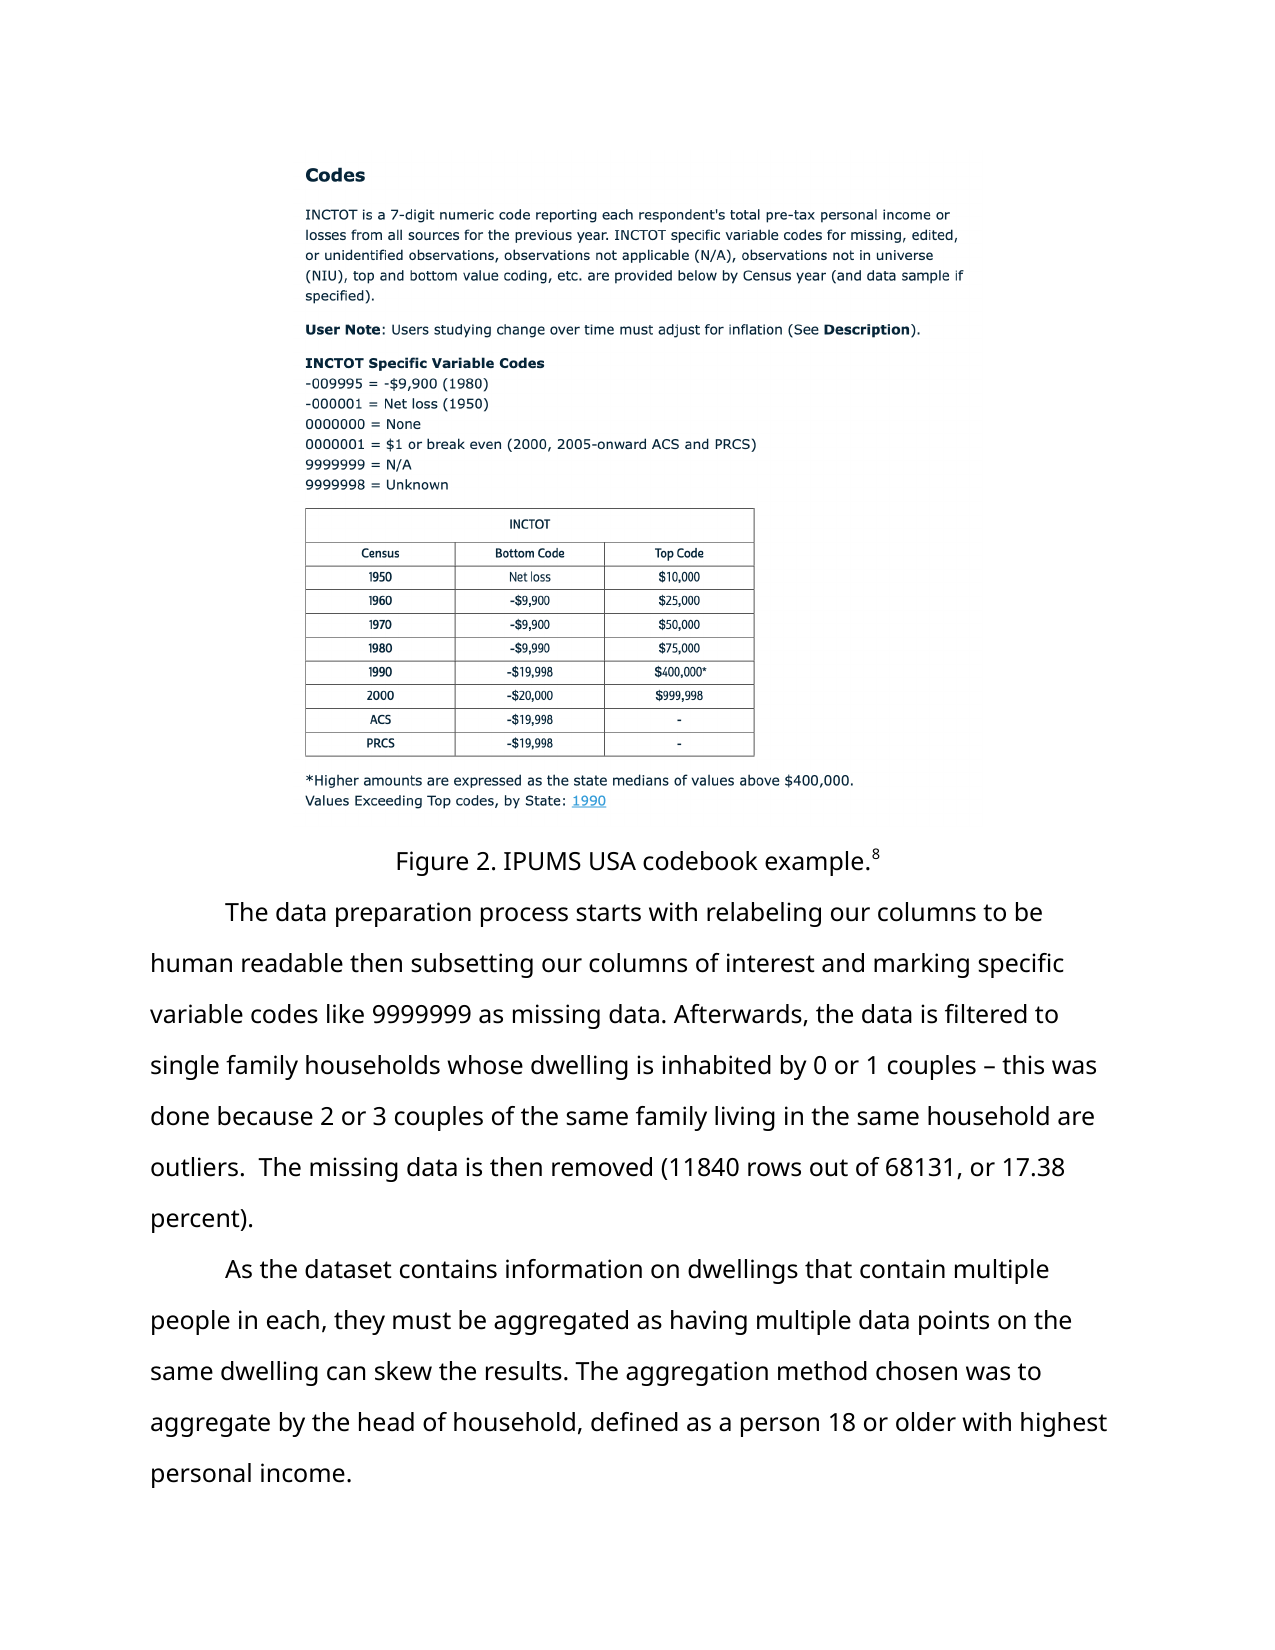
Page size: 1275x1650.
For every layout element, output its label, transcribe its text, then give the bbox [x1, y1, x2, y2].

text As the dataset contains information on dwellings that contain multiple people in each, they must be aggregated as having multiple data points on the same dwelling can skew the results. The aggregation method chosen was to aggregate by the head of household, defined as a person 18 or older with highest personal income. [150, 1252, 1125, 1490]
picture [292, 150, 983, 827]
text Figure 2. IPUMS USA codebook example.8 [150, 843, 1125, 877]
text The data preparation process starts with relabeling our columns to be human readable then subsetting our columns of interest and marking specific variable codes like 9999999 as missing data. Afterwards, the data is filtered to single family households whose dwelling is inhabited by 0 or 1 couples – this was done because 2 or 3 couples of the same family living in the same household are outliers. The missing data is then removed (11840 rows out of 68131, or 17.38 percent). [150, 894, 1125, 1235]
